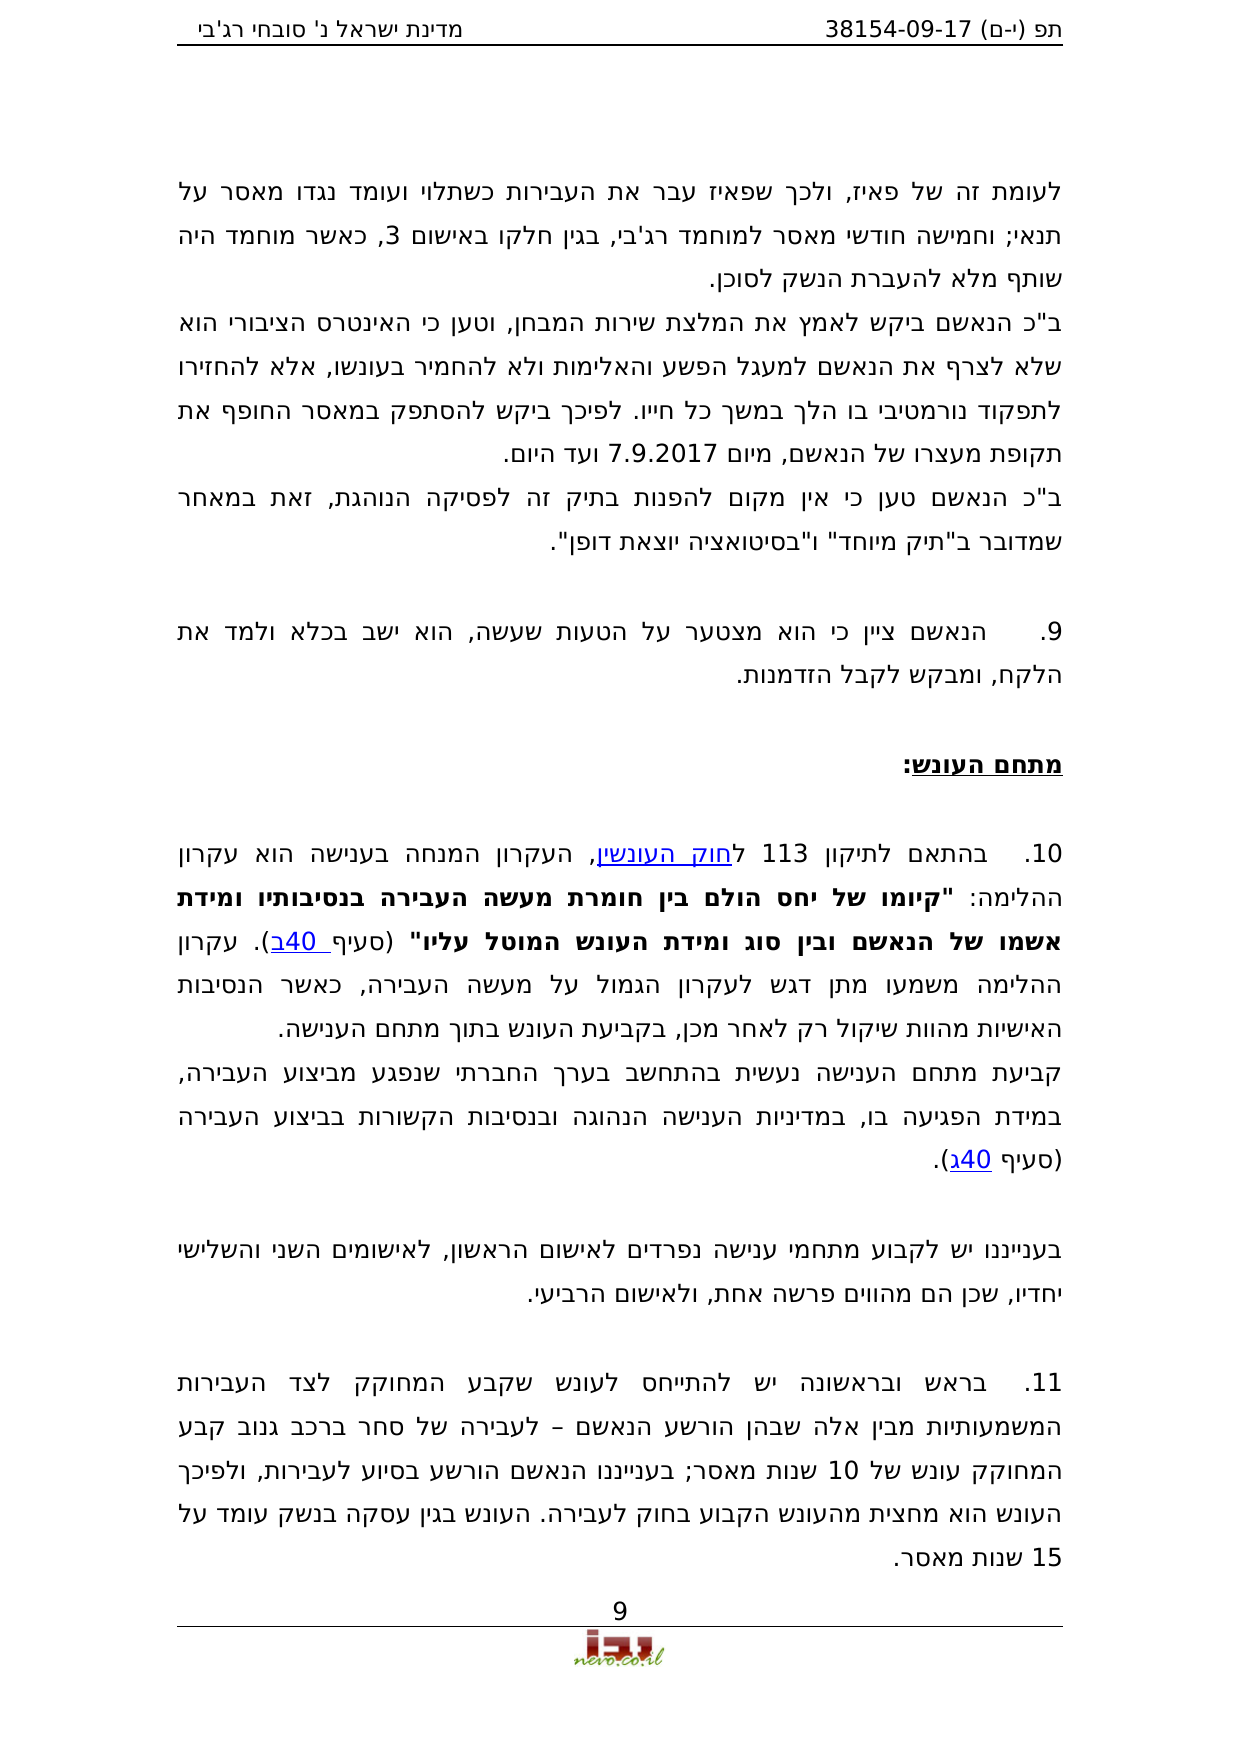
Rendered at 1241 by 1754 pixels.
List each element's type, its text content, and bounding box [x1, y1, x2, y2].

text 10. בהתאם לתיקון 113 לחוק העונשין, העקרון המנחה בענישה הוא עקרון ההלימה: "קיומו של יחס הולם בין חומרת מעשה העבירה בנסיבותיו ומידת אשמו של הנאשם ובין סוג ומידת העונש המוטל עליו" (סעיף 40ב). עקרון ההלימה משמעו מתן דגש לעקרון הגמול על מעשה העבירה, כאשר הנסיבות האישיות מהוות שיקול רק לאחר מכן, בקביעת העונש בתוך מתחם הענישה. [177, 839, 1063, 1043]
text בענייננו יש לקבוע מתחמי ענישה נפרדים לאישום הראשון, לאישומים השני והשלישי יחדיו, שכן הם מהווים פרשה אחת, ולאישום הרביעי. [177, 1235, 1063, 1308]
text 9. הנאשם ציין כי הוא מצטער על הטעות שעשה, הוא ישב בכלא ולמד את הלקח, ומבקש לקבל הזדמנות. [177, 617, 1063, 689]
text ב"כ הנאשם ביקש לאמץ את המלצת שירות המבחן, וטען כי האינטרס הציבורי הוא שלא לצרף את הנאשם למעגל הפשע והאלימות ולא להחמיר בעונשו, אלא להחזירו לתפקוד נורמטיבי בו הלך במשך כל חייו. לפיכך ביקש להסתפק במאסר החופף את תקופת מעצרו של הנאשם, מיום 7.9.2017 ועד היום. [177, 308, 1063, 469]
text ב"כ הנאשם טען כי אין מקום להפנות בתיק זה לפסיקה הנוהגת, זאת במאחר שמדובר ב"תיק מיוחד" ו"בסיטואציה יוצאת דופן". [177, 483, 1063, 556]
picture [574, 1629, 666, 1667]
text קביעת מתחם הענישה נעשית בהתחשב בערך החברתי שנפגע מביצוע העבירה, במידת הפגיעה בו, במדיניות הענישה הנהוגה ובנסיבות הקשורות בביצוע העבירה (סעיף 40ג). [177, 1058, 1063, 1175]
text 11. בראש ובראשונה יש להתייחס לעונש שקבע המחוקק לצד העבירות המשמעותיות מבין אלה שבהן הורשע הנאשם – לעבירה של סחר ברכב גנוב קבע המחוקק עונש של 10 שנות מאסר; בענייננו הנאשם הורשע בסיוע לעבירות, ולפיכך העונש הוא מחצית מהעונש הקבוע בחוק לעבירה. העונש בגין עסקה בנשק עומד על 15 שנות מאסר. [177, 1368, 1063, 1572]
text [177, 177, 1063, 294]
text מתחם העונש: [177, 750, 1063, 779]
